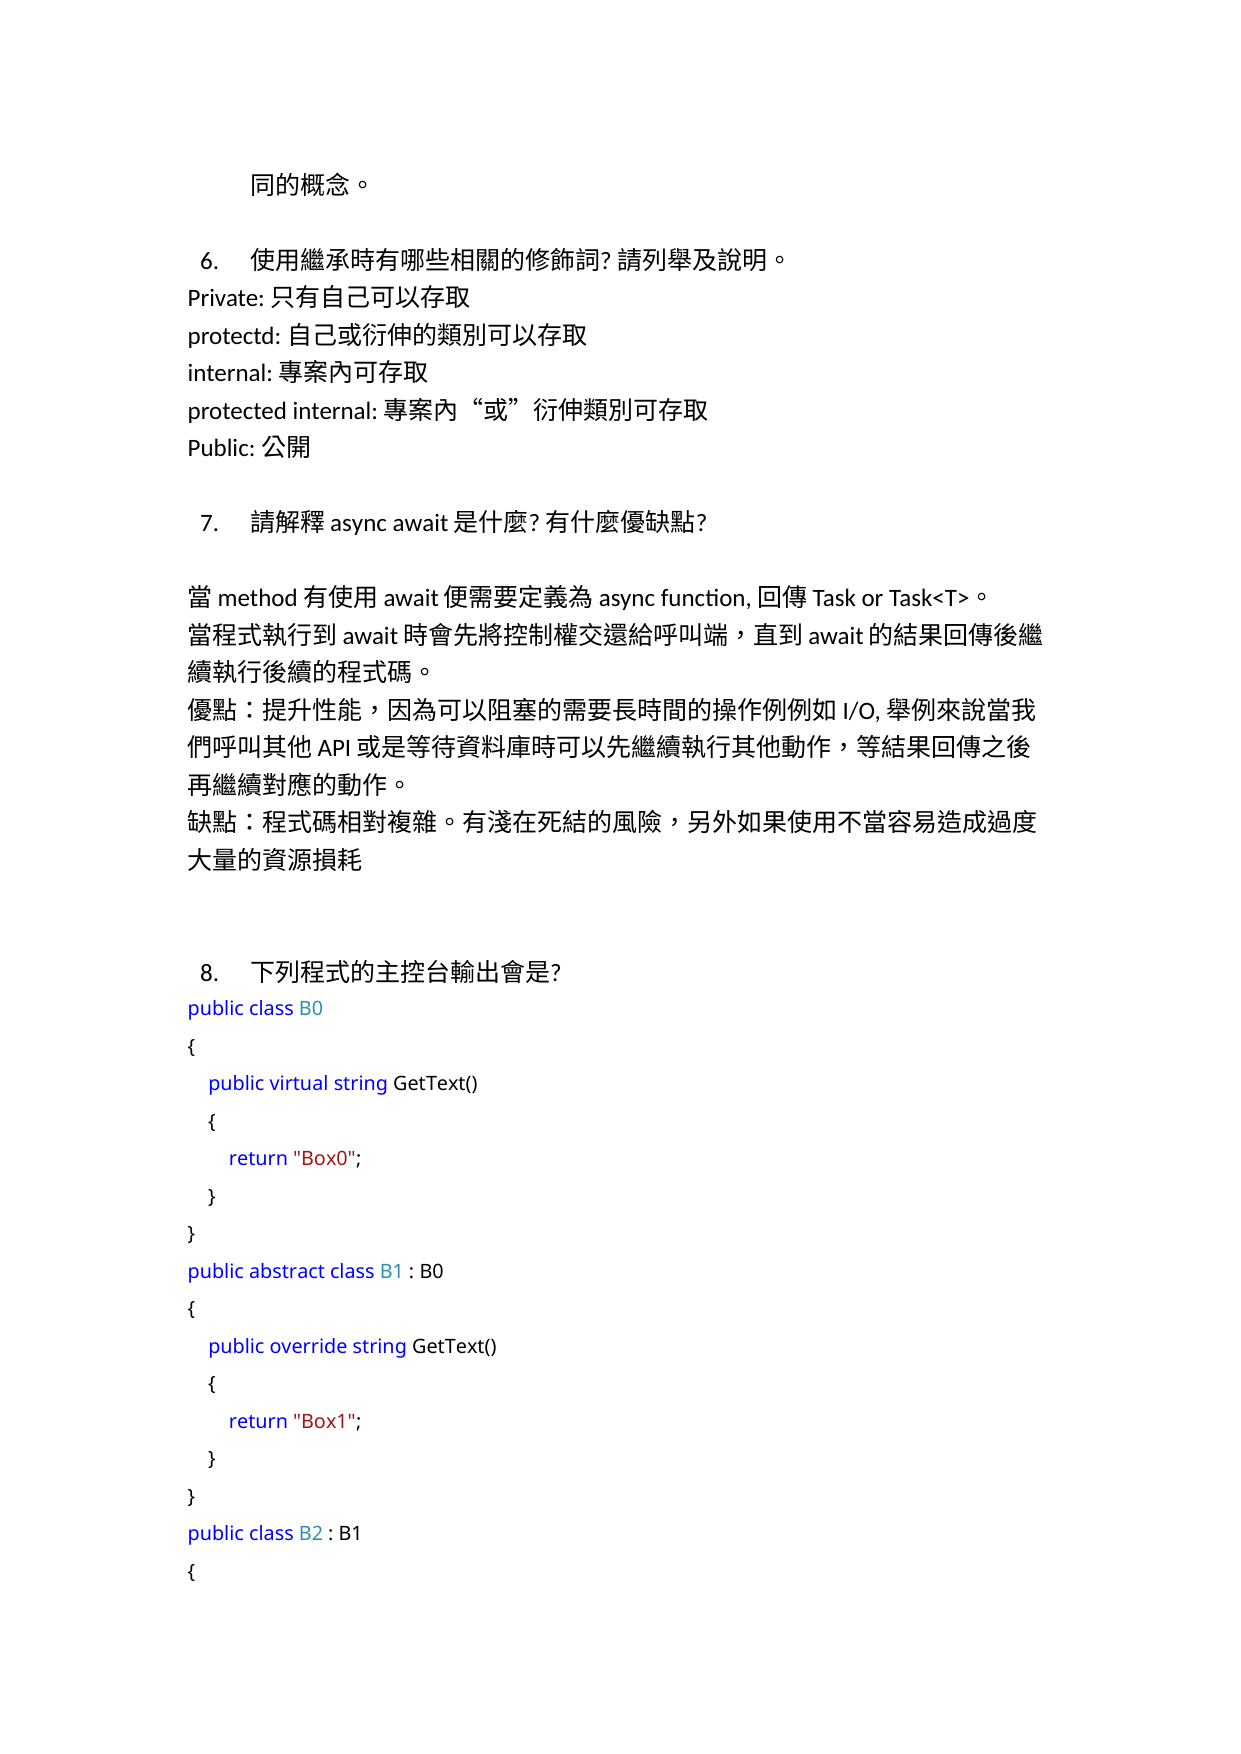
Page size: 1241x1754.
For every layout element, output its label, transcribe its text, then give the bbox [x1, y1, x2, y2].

text Private: 只有自己可以存取 protectd: 自己或衍伸的類別可以存取 internal: 專案內可存取 protected internal: 專案內“或”衍伸類別可存取 [187, 277, 1053, 427]
text public override string GetText() [187, 1327, 1053, 1364]
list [250, 164, 1053, 202]
text } [187, 1439, 1053, 1477]
text public abstract class B1 : B0 [187, 1252, 1053, 1289]
text public class B2 : B1 [187, 1514, 1053, 1552]
text return "Box0"; [187, 1139, 1053, 1177]
text { [187, 1102, 1053, 1139]
text public class B0 [187, 989, 1053, 1027]
text } [187, 1177, 1053, 1214]
text 當程式執行到await時會先將控制權交還給呼叫端，直到await的結果回傳後繼續執行後續的程式碼。 [187, 614, 1053, 689]
list 請解釋async await是什麼? 有什麼優缺點? [200, 502, 1053, 539]
text { [187, 1364, 1053, 1402]
text return "Box1"; [187, 1402, 1053, 1439]
text public virtual string GetText() [187, 1064, 1053, 1102]
list 使用繼承時有哪些相關的修飾詞? 請列舉及說明。 [200, 239, 1053, 277]
text 當method 有使用await便需要定義為async function, 回傳Task or Task<T>。 [187, 577, 1053, 614]
text { [187, 1552, 1053, 1589]
text 優點：提升性能，因為可以阻塞的需要長時間的操作例例如I/O, 舉例來說當我們呼叫其他API或是等待資料庫時可以先繼續執行其他動作，等結果回傳之後再繼續對應的動作。 缺點：程式碼相對複雜。有淺在死結的風險，另外如果使用不當容易造成過度大量的資源損耗 [187, 689, 1053, 877]
text Public: 公開 [187, 427, 1053, 464]
list 下列程式的主控台輸出會是? [200, 952, 1053, 989]
text } [187, 1214, 1053, 1252]
text { [187, 1289, 1053, 1327]
text { [187, 1027, 1053, 1064]
text } [187, 1477, 1053, 1514]
